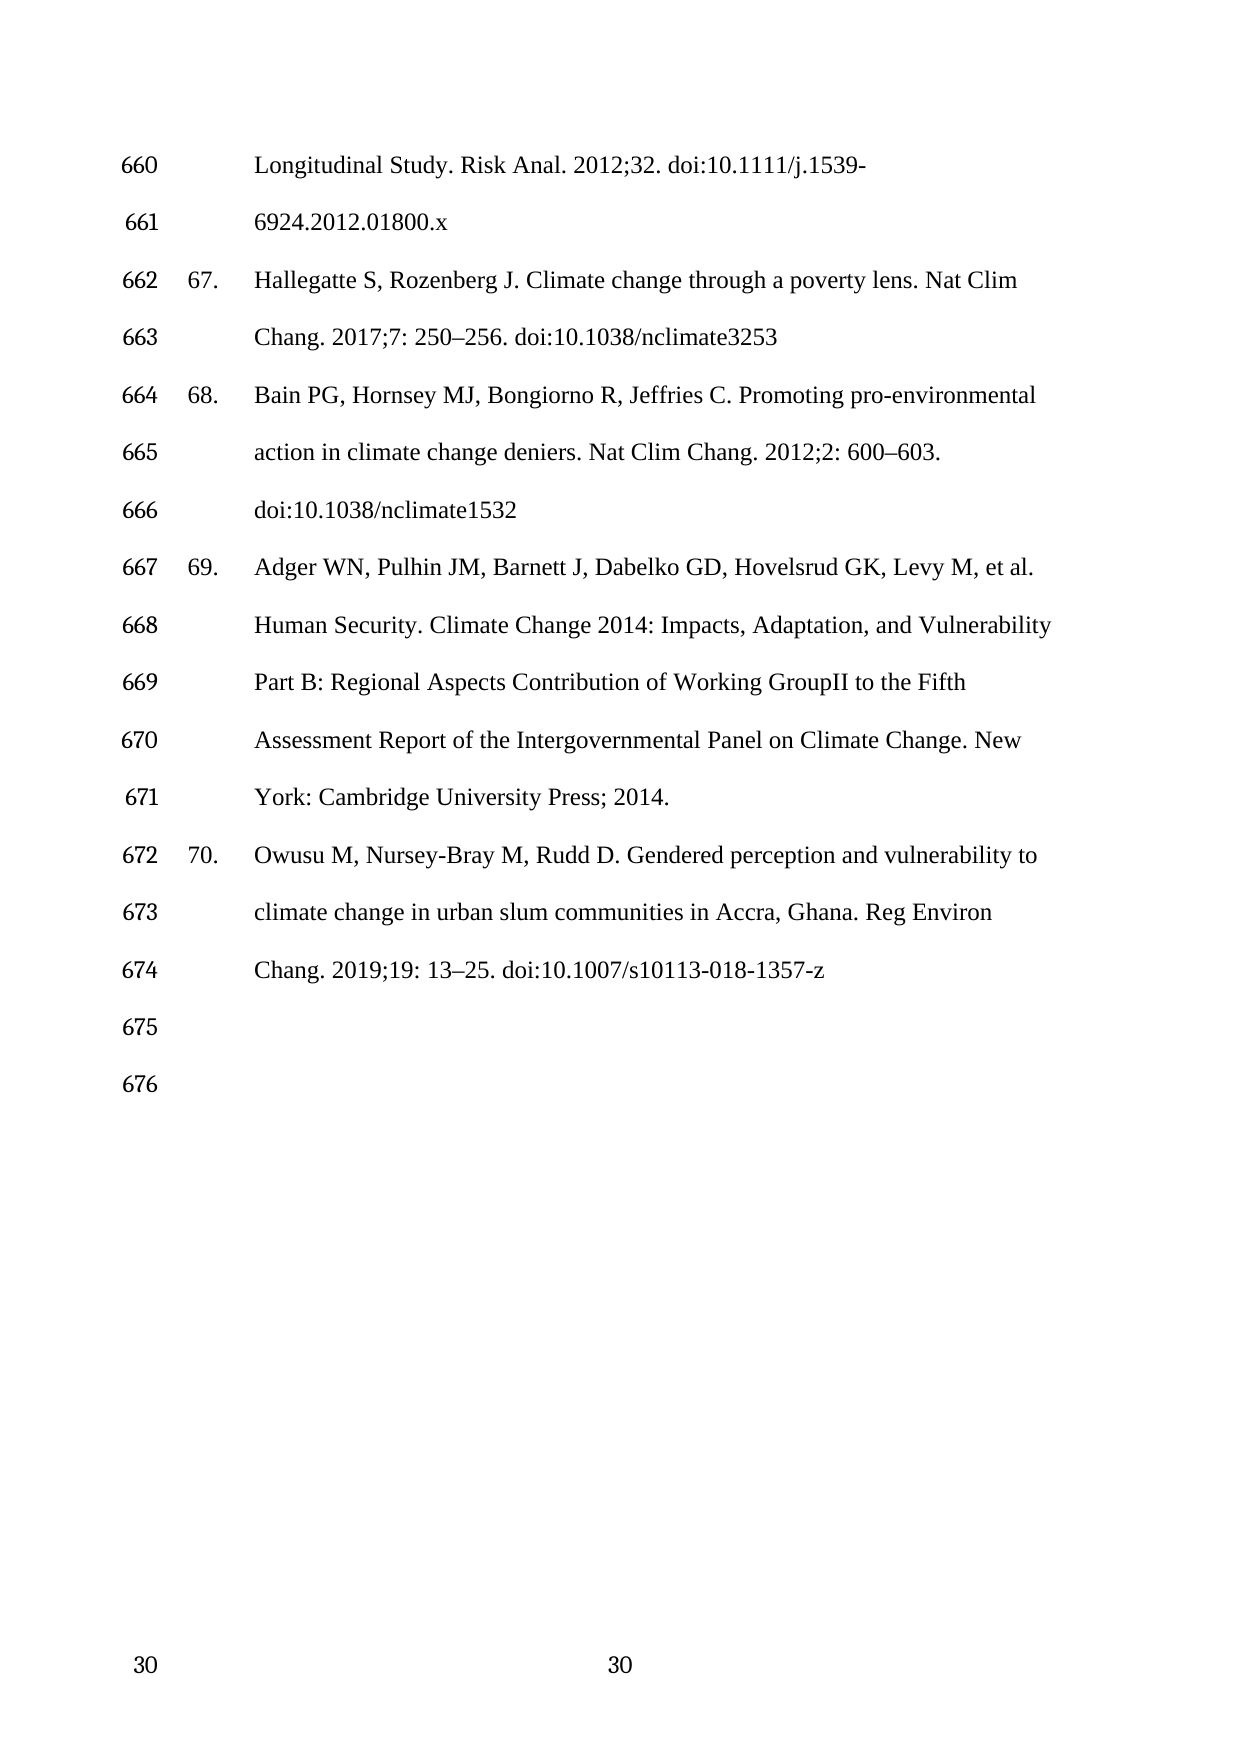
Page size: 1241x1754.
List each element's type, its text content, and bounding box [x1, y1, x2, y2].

text 68. Bain PG, Hornsey MJ, Bongiorno R, Jeffries C. Promoting pro-environmental action in climate change deniers. Nat Clim Chang. 2012;2: 600–603. doi:10.1038/nclimate1532 [187, 380, 1053, 524]
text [187, 150, 1053, 236]
text 69. Adger WN, Pulhin JM, Barnett J, Dabelko GD, Hovelsrud GK, Levy M, et al. Human Security. Climate Change 2014: Impacts, Adaptation, and Vulnerability Part B: Regional Aspects Contribution of Working GroupII to the Fifth Assessment Report of the Intergovernmental Panel on Climate Change. New York: Cambridge University Press; 2014. [187, 552, 1053, 811]
text 70. Owusu M, Nursey-Bray M, Rudd D. Gendered perception and vulnerability to climate change in urban slum communities in Accra, Ghana. Reg Environ Chang. 2019;19: 13–25. doi:10.1007/s10113-018-1357-z [187, 840, 1053, 984]
text 67. Hallegatte S, Rozenberg J. Climate change through a poverty lens. Nat Clim Chang. 2017;7: 250–256. doi:10.1038/nclimate3253 [187, 265, 1053, 351]
